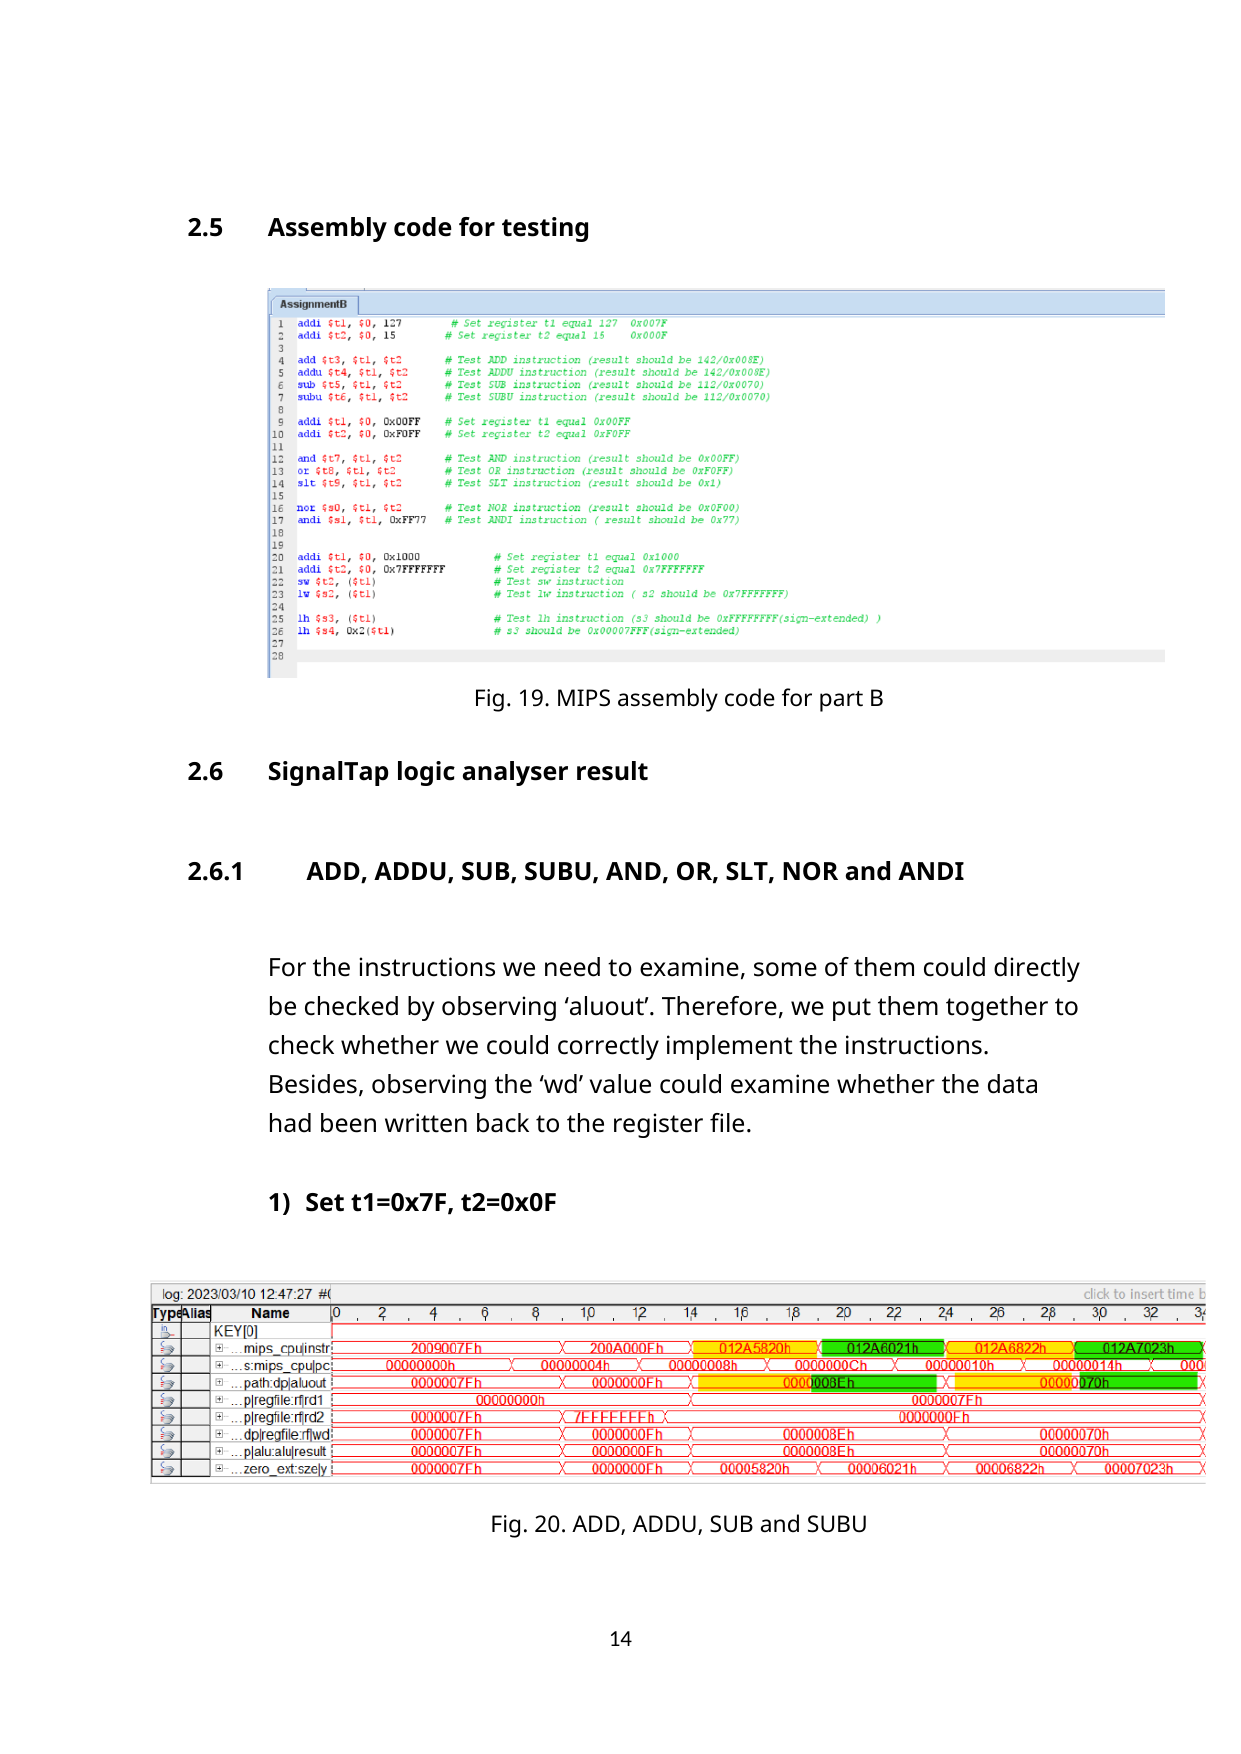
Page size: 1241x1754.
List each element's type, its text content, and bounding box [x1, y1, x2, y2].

picture [267, 288, 1165, 678]
list For the instructions we need to examine, some of them could directly be checked by observing ‘aluout’. Therefore, we put them together to check whether we could correctly implement the instructions. Besides, observing the ‘wd’ value could examine whether the data had been written back to the register file. [268, 949, 1090, 1140]
list Fig. 20. ADD, ADDU, SUB and SUBU [268, 1508, 1090, 1539]
list Assembly code for testing [187, 210, 1090, 244]
list SignalTap logic analyser result [187, 754, 1090, 788]
list Fig. 19. MIPS assembly code for part B [268, 682, 1090, 713]
picture [150, 1280, 1206, 1484]
text 2.6.1 ADD, ADDU, SUB, SUBU, AND, OR, SLT, NOR and ANDI [150, 853, 1090, 887]
list Set t1=0x7F, t2=0x0F [268, 1184, 1090, 1218]
